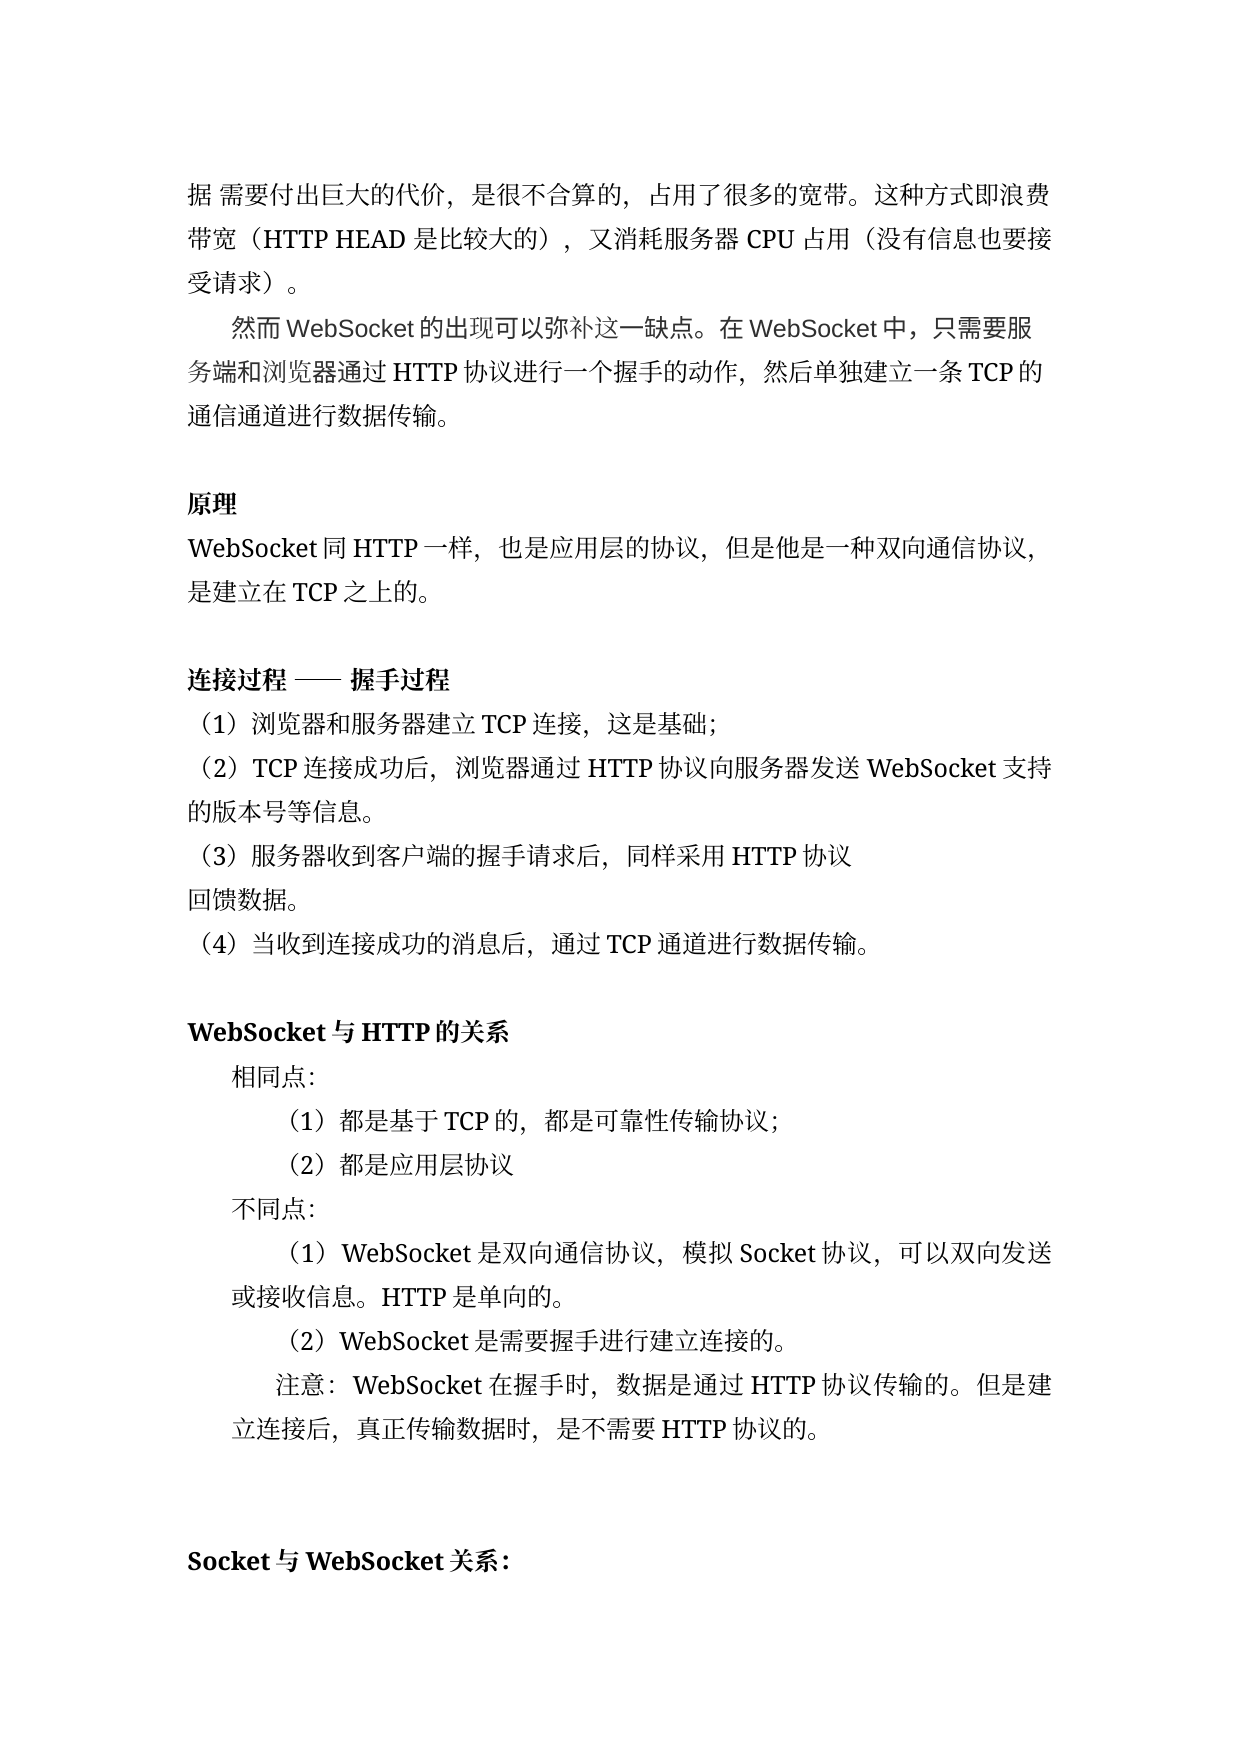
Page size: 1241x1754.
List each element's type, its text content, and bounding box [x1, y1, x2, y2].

text （1）都是基于TCP的，都是可靠性传输协议； [231, 1097, 1053, 1141]
text （2）WebSocket是需要握手进行建立连接的。 [231, 1318, 1053, 1362]
text （2）都是应用层协议 [231, 1141, 1053, 1185]
text （1）浏览器和服务器建立TCP连接，这是基础； [187, 701, 1053, 745]
text （4）当收到连接成功的消息后，通过TCP通道进行数据传输。 [187, 921, 1053, 965]
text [187, 172, 1053, 304]
text 不同点： [187, 1185, 1053, 1229]
text 回馈数据。 [187, 877, 1053, 921]
text WebSocket与HTTP的关系 [187, 1009, 1053, 1053]
text 注意：WebSocket在握手时，数据是通过HTTP协议传输的。但是建立连接后，真正传输数据时，是不需要HTTP协议的。 [231, 1362, 1053, 1450]
text 相同点： [187, 1053, 1053, 1097]
text 原理 [187, 480, 1053, 524]
text 然而WebSocket的出现可以弥补这一缺点。在WebSocket中，只需要服务端和浏览器通过HTTP协议进行一个握手的动作，然后单独建立一条TCP的通信通道进行数据传输。 [187, 304, 1053, 436]
text （1）WebSocket是双向通信协议，模拟Socket协议，可以双向发送或接收信息。HTTP是单向的。 [231, 1229, 1053, 1318]
text 连接过程 —— 握手过程 [187, 657, 1053, 701]
text Socket与WebSocket关系： [187, 1538, 1053, 1582]
text （2）TCP连接成功后，浏览器通过HTTP协议向服务器发送WebSocket支持的版本号等信息。 [187, 745, 1053, 833]
text （3）服务器收到客户端的握手请求后，同样采用HTTP协议 [187, 833, 1053, 877]
text WebSocket同HTTP一样，也是应用层的协议，但是他是一种双向通信协议，是建立在TCP之上的。 [187, 524, 1053, 613]
